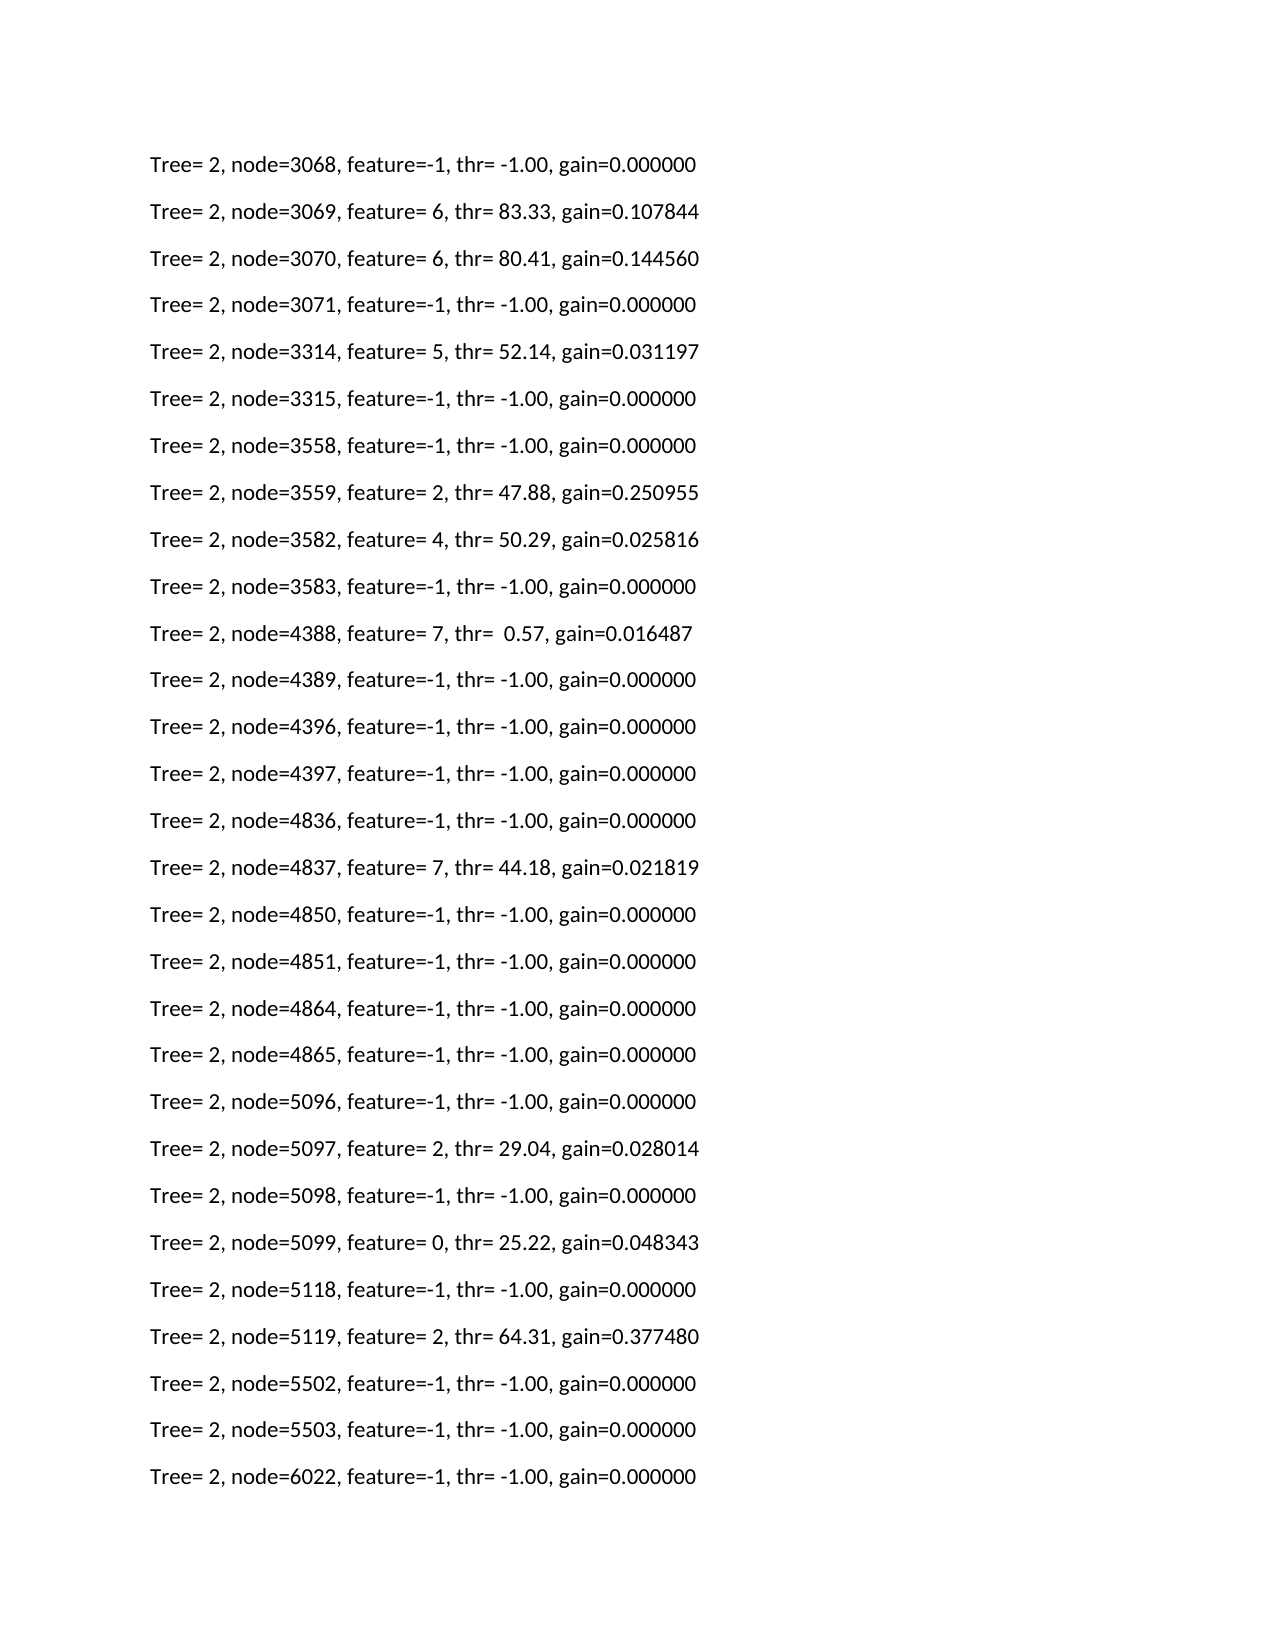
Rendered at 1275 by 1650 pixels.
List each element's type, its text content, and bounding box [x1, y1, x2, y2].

text Tree= 2, node=3069, feature= 6, thr= 83.33, gain=0.107844 [150, 197, 1125, 225]
text Tree= 2, node=5097, feature= 2, thr= 29.04, gain=0.028014 [150, 1134, 1125, 1162]
text Tree= 2, node=3315, feature=-1, thr= -1.00, gain=0.000000 [150, 384, 1125, 412]
text Tree= 2, node=4851, feature=-1, thr= -1.00, gain=0.000000 [150, 947, 1125, 975]
text Tree= 2, node=5096, feature=-1, thr= -1.00, gain=0.000000 [150, 1087, 1125, 1116]
text Tree= 2, node=4837, feature= 7, thr= 44.18, gain=0.021819 [150, 853, 1125, 881]
text Tree= 2, node=4396, feature=-1, thr= -1.00, gain=0.000000 [150, 712, 1125, 741]
text Tree= 2, node=3314, feature= 5, thr= 52.14, gain=0.031197 [150, 337, 1125, 366]
text Tree= 2, node=4850, feature=-1, thr= -1.00, gain=0.000000 [150, 900, 1125, 928]
text Tree= 2, node=3559, feature= 2, thr= 47.88, gain=0.250955 [150, 478, 1125, 506]
text Tree= 2, node=4397, feature=-1, thr= -1.00, gain=0.000000 [150, 759, 1125, 787]
text Tree= 2, node=3070, feature= 6, thr= 80.41, gain=0.144560 [150, 244, 1125, 272]
text Tree= 2, node=5503, feature=-1, thr= -1.00, gain=0.000000 [150, 1416, 1125, 1444]
text Tree= 2, node=5502, feature=-1, thr= -1.00, gain=0.000000 [150, 1369, 1125, 1397]
text Tree= 2, node=4389, feature=-1, thr= -1.00, gain=0.000000 [150, 666, 1125, 694]
text Tree= 2, node=3558, feature=-1, thr= -1.00, gain=0.000000 [150, 431, 1125, 459]
text Tree= 2, node=4865, feature=-1, thr= -1.00, gain=0.000000 [150, 1041, 1125, 1069]
text Tree= 2, node=5119, feature= 2, thr= 64.31, gain=0.377480 [150, 1322, 1125, 1350]
text Tree= 2, node=4388, feature= 7, thr= 0.57, gain=0.016487 [150, 619, 1125, 647]
text Tree= 2, node=3071, feature=-1, thr= -1.00, gain=0.000000 [150, 291, 1125, 319]
text Tree= 2, node=4836, feature=-1, thr= -1.00, gain=0.000000 [150, 806, 1125, 834]
text Tree= 2, node=5099, feature= 0, thr= 25.22, gain=0.048343 [150, 1228, 1125, 1256]
text Tree= 2, node=3582, feature= 4, thr= 50.29, gain=0.025816 [150, 525, 1125, 553]
text Tree= 2, node=5098, feature=-1, thr= -1.00, gain=0.000000 [150, 1181, 1125, 1209]
text Tree= 2, node=3583, feature=-1, thr= -1.00, gain=0.000000 [150, 572, 1125, 600]
text Tree= 2, node=3068, feature=-1, thr= -1.00, gain=0.000000 [150, 150, 1125, 178]
text Tree= 2, node=5118, feature=-1, thr= -1.00, gain=0.000000 [150, 1275, 1125, 1303]
text Tree= 2, node=6022, feature=-1, thr= -1.00, gain=0.000000 [150, 1462, 1125, 1491]
text Tree= 2, node=4864, feature=-1, thr= -1.00, gain=0.000000 [150, 994, 1125, 1022]
